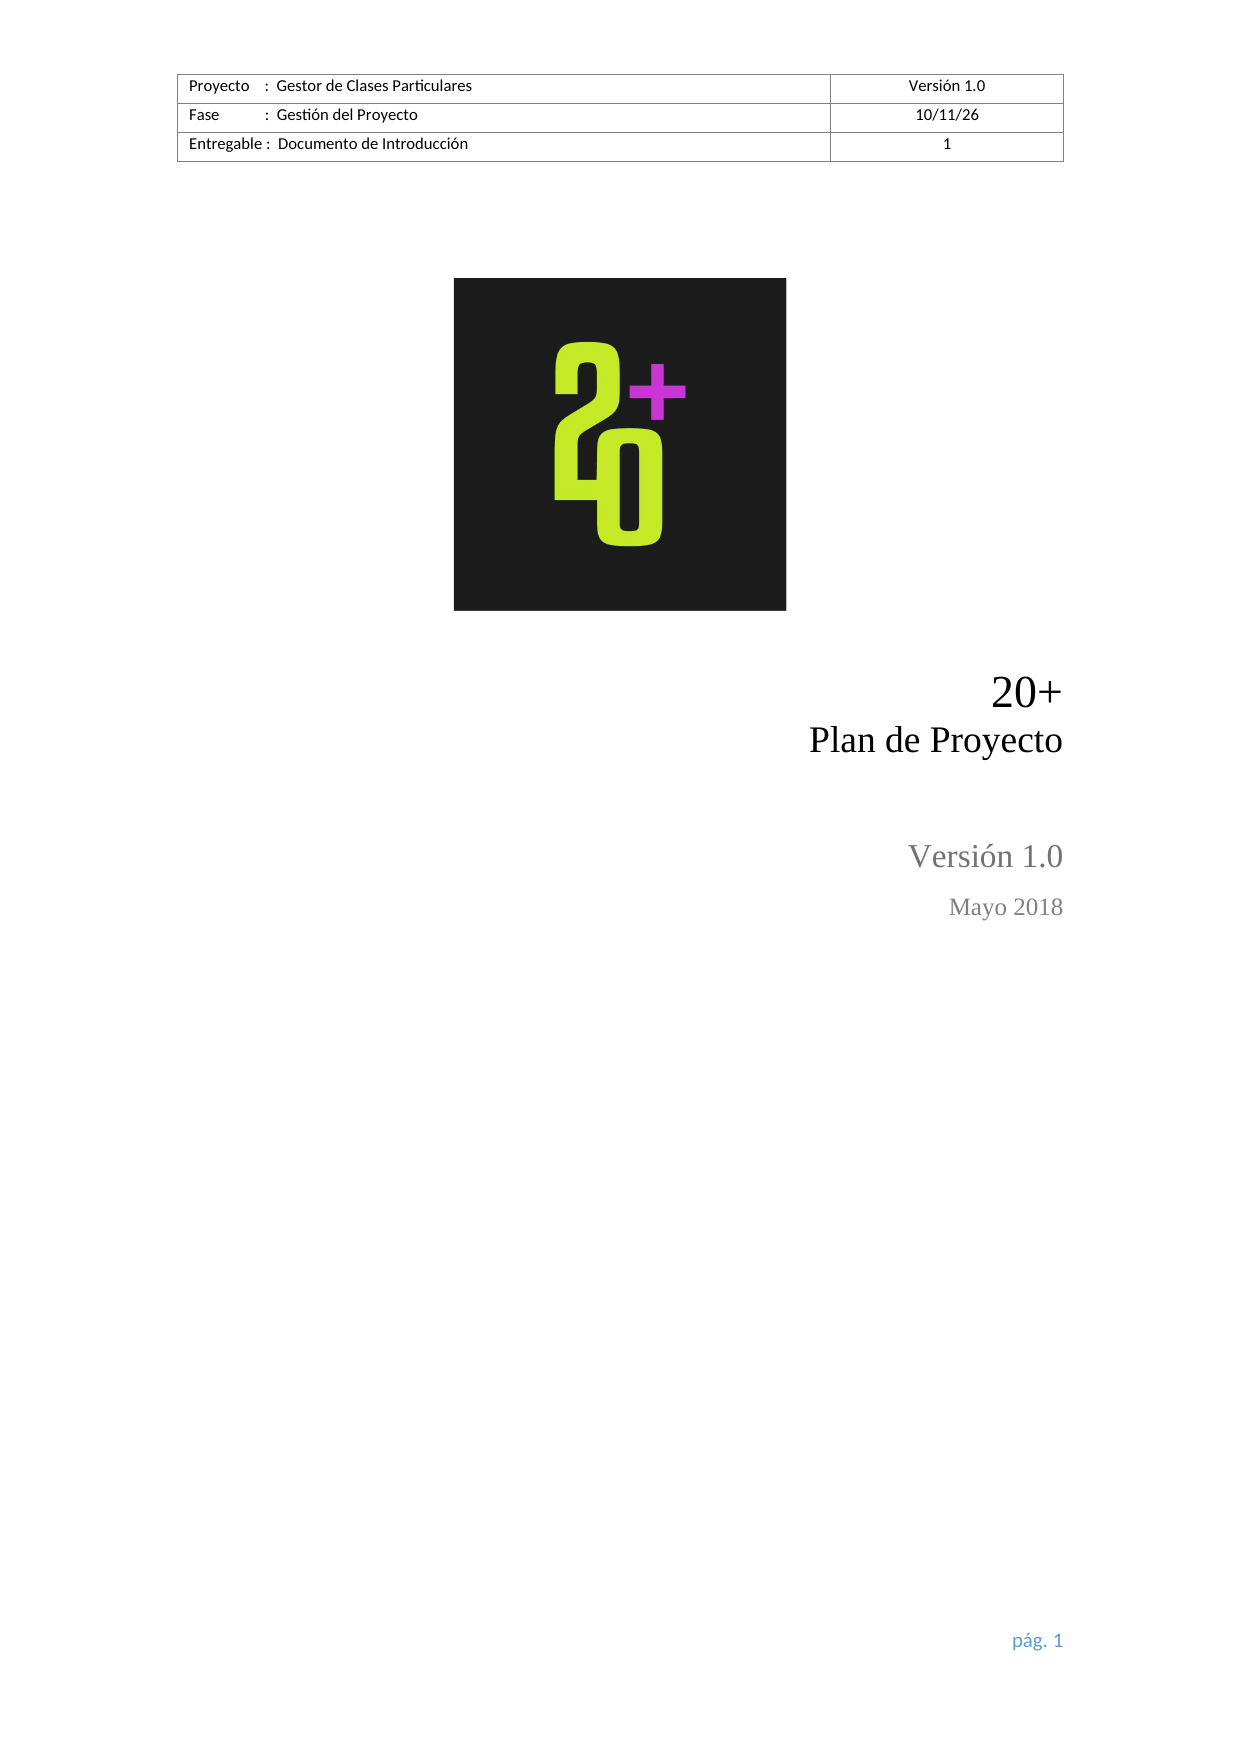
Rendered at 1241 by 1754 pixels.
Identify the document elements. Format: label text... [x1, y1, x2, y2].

text Versión 1.0 [177, 837, 1063, 875]
text Plan de Proyecto [177, 717, 1063, 760]
picture [453, 278, 787, 611]
text 20+ [177, 664, 1063, 717]
text Mayo 2018 [177, 892, 1063, 920]
